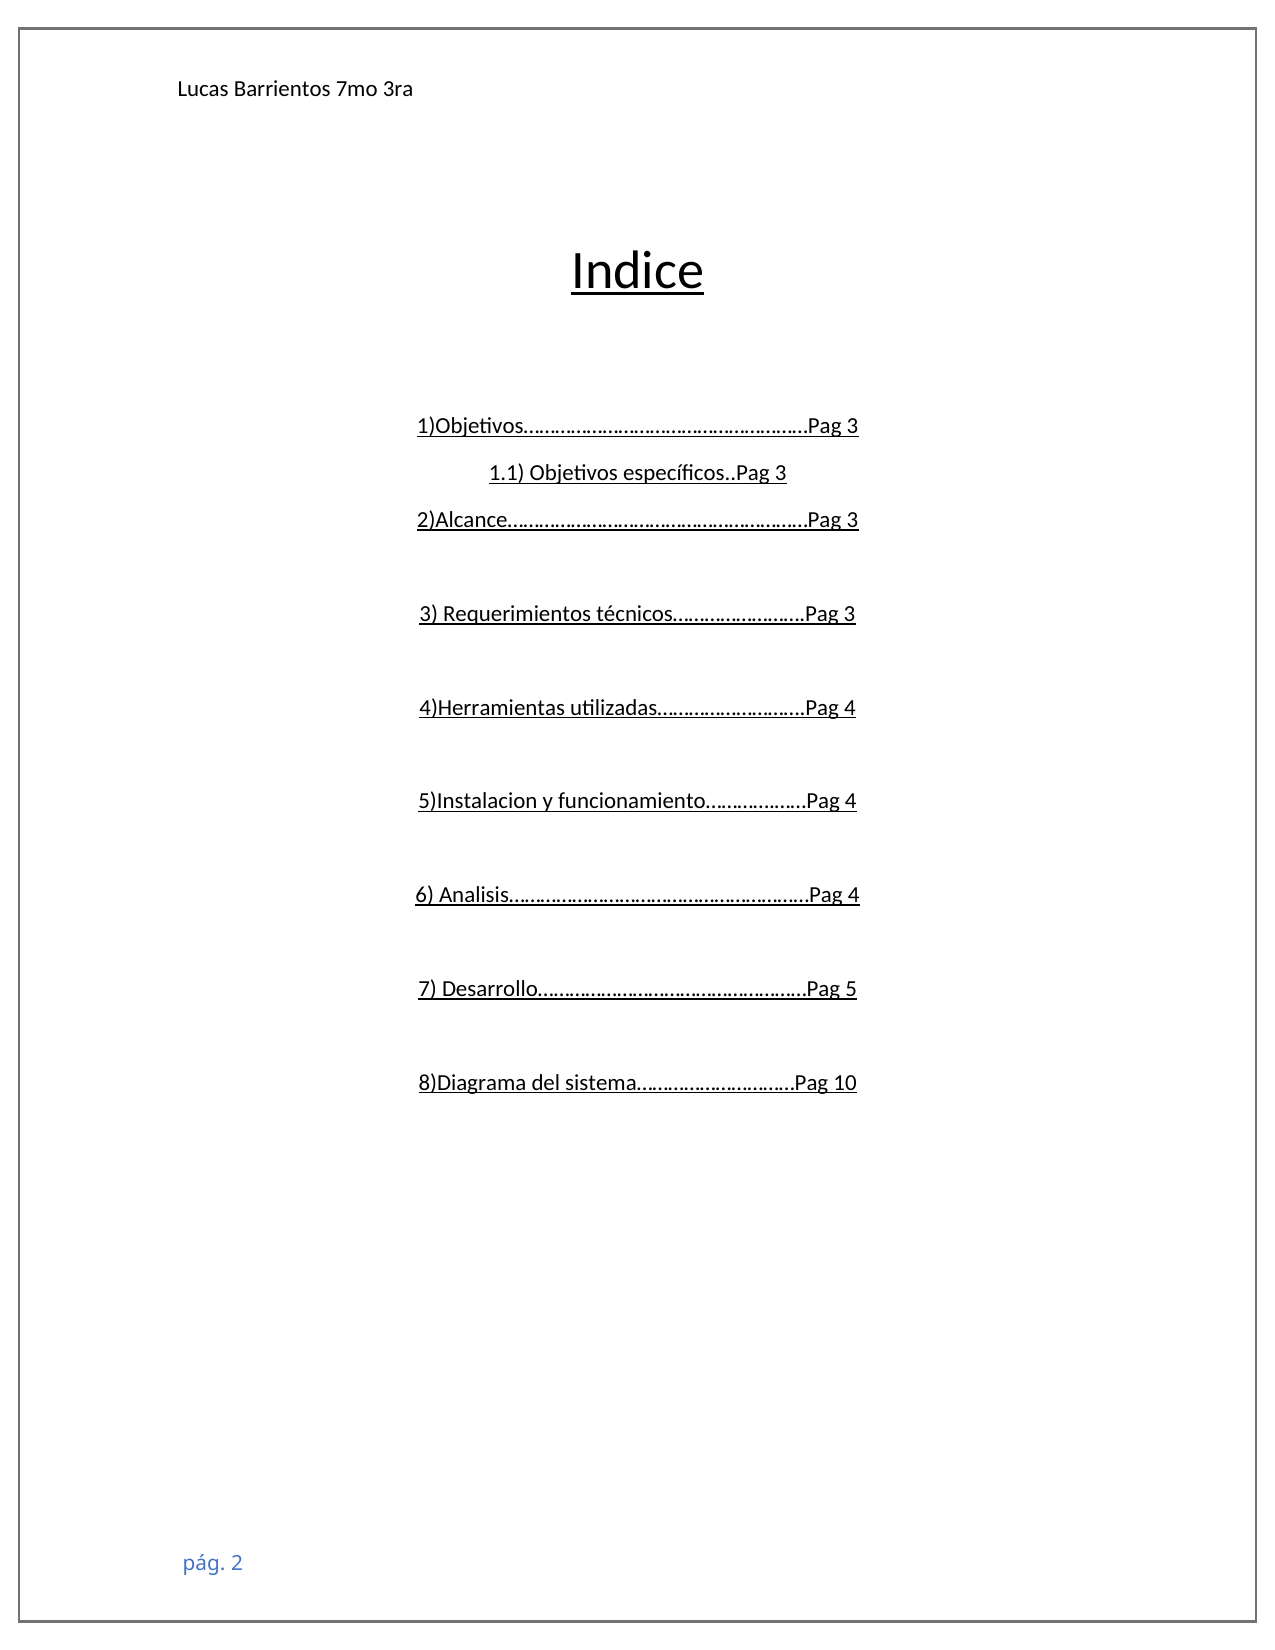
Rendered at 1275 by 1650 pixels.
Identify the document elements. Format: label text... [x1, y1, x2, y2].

text 3) Requerimientos técnicos…………………….Pag 3 [177, 599, 1098, 627]
text 5)Instalacion y funcionamiento………….……Pag 4 [177, 787, 1098, 815]
text 6) Analisis…………………………………………………Pag 4 [177, 880, 1098, 908]
text 1)Objetivos………………………………………………Pag 3 [177, 412, 1098, 440]
text 1.1) Objetivos específicos..Pag 3 [177, 458, 1098, 487]
text Indice [177, 236, 1098, 302]
text 2)Alcance…………………………………………………Pag 3 [177, 505, 1098, 533]
text 4)Herramientas utilizadas……………………….Pag 4 [177, 693, 1098, 721]
text 8)Diagrama del sistema…………………………Pag 10 [177, 1068, 1098, 1096]
text 7) Desarrollo……………………………………………Pag 5 [177, 974, 1098, 1002]
